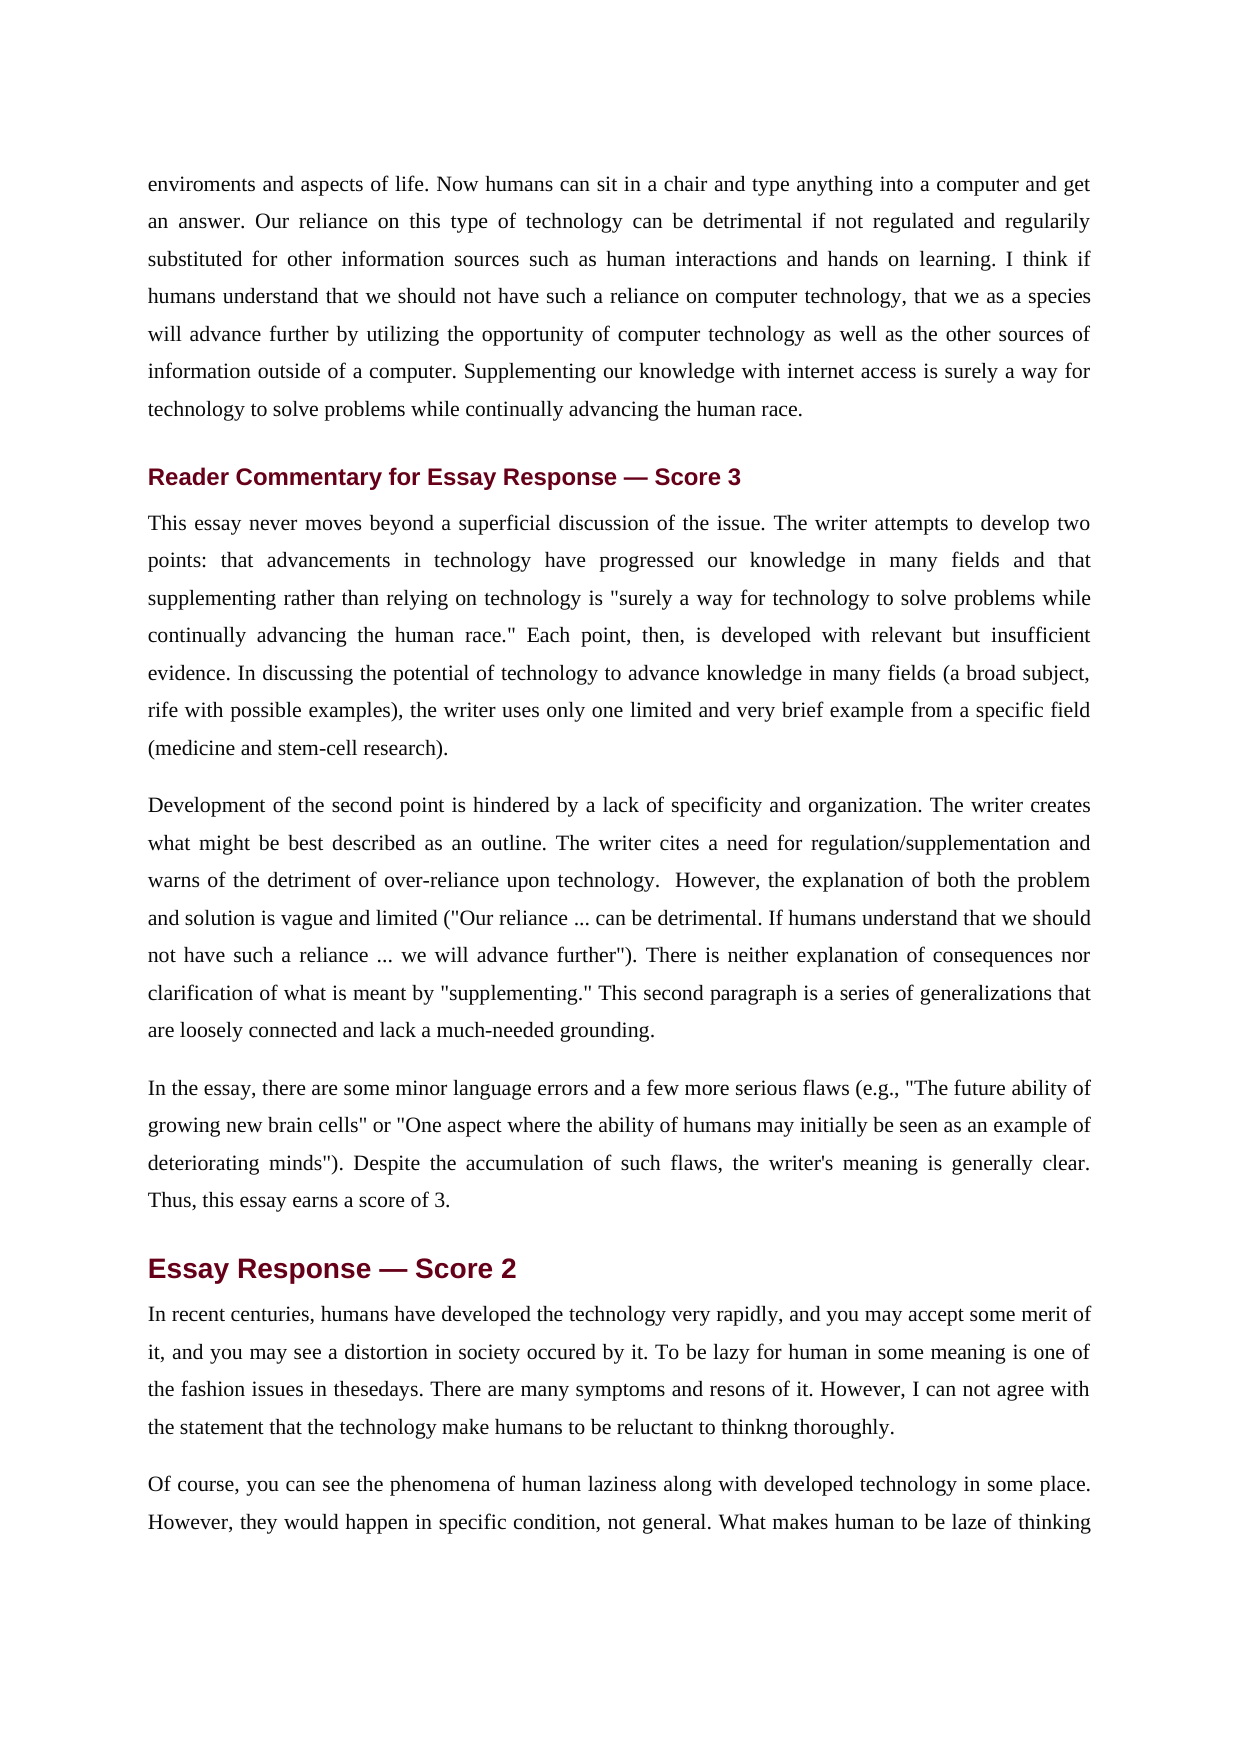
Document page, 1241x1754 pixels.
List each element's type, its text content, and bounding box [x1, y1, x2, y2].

text Essay Response — Score 2 [148, 1250, 1092, 1287]
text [148, 1465, 1092, 1540]
text Reader Commentary for Essay Response — Score 3 [148, 458, 1092, 496]
text Development of the second point is hindered by a lack of specificity and organization. The writer creates what might be best described as an outline. The writer cites a need for regulation/supplementation and warns of the detriment of over-reliance upon technology. However, the explanation of both the problem and solution is vague and limited ("Our reliance ... can be detrimental. If humans understand that we should not have such a reliance ... we will advance further"). There is neither explanation of consequences nor clarification of what is meant by "supplementing." This second paragraph is a series of generalizations that are loosely connected and lack a much-needed grounding. [148, 786, 1092, 1048]
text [148, 164, 1092, 427]
text In recent centuries, humans have developed the technology very rapidly, and you may accept some merit of it, and you may see a distortion in society occured by it. To be lazy for human in some meaning is one of the fashion issues in thesedays. There are many symptoms and resons of it. However, I can not agree with the statement that the technology make humans to be reluctant to thinkng thoroughly. [148, 1295, 1092, 1445]
text In the essay, there are some minor language errors and a few more serious flaws (e.g., "The future ability of growing new brain cells" or "One aspect where the ability of humans may initially be seen as an example of deteriorating minds"). Despite the accumulation of such flaws, the writer's meaning is generally clear. Thus, this essay earns a score of 3. [148, 1068, 1092, 1218]
text This essay never moves beyond a superficial discussion of the issue. The writer attempts to develop two points: that advancements in technology have progressed our knowledge in many fields and that supplementing rather than relying on technology is "surely a way for technology to solve problems while continually advancing the human race." Each point, then, is developed with relevant but insufficient evidence. In discussing the potential of technology to advance knowledge in many fields (a broad subject, rife with possible examples), the writer uses only one limited and very brief example from a specific field (medicine and stem-cell research). [148, 503, 1092, 766]
